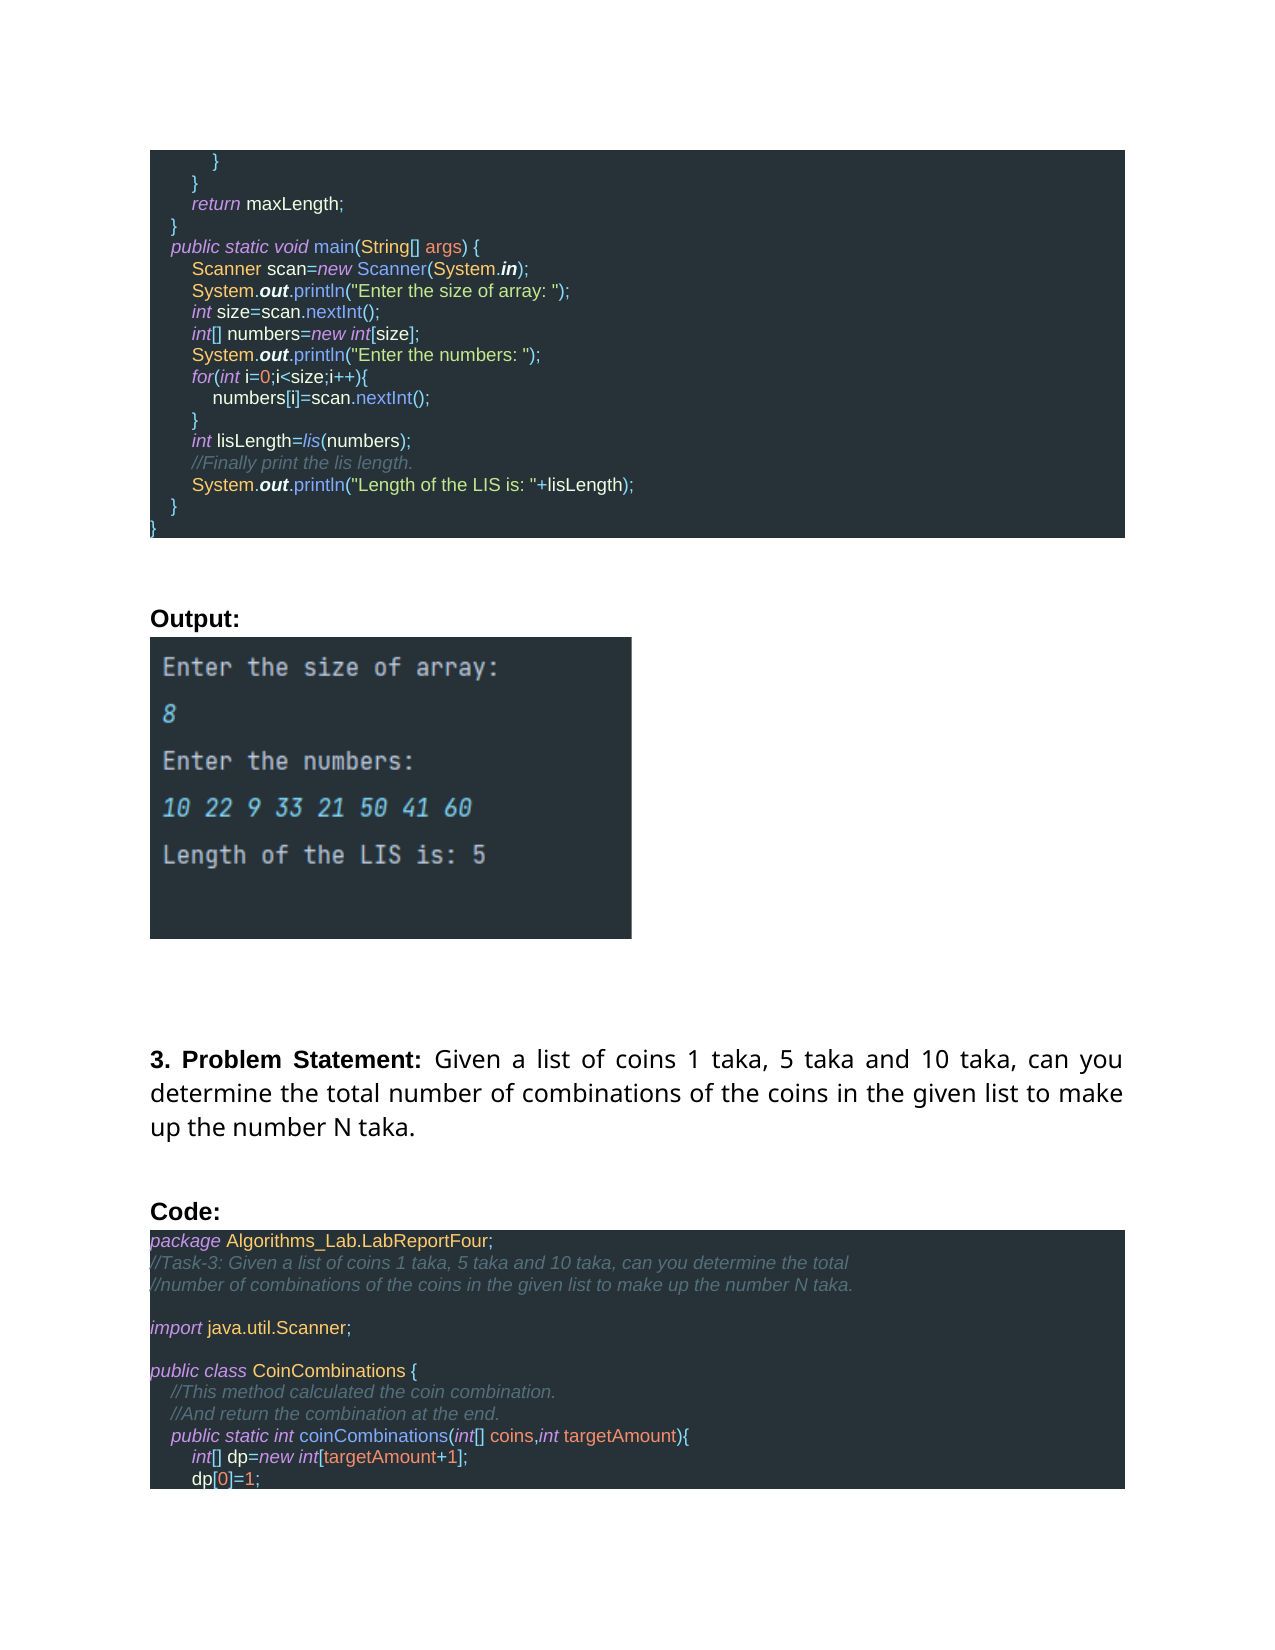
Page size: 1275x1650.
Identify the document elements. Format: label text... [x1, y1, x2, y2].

text Output: [150, 604, 1125, 633]
picture [150, 637, 632, 939]
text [150, 1230, 1125, 1489]
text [150, 150, 1125, 538]
text Code: [150, 1197, 1125, 1226]
text 3. Problem Statement: Given a list of coins 1 taka, 5 taka and 10 taka, can you determine the total number of combinations of the coins in the given list to make up the number N taka. [150, 1041, 1125, 1143]
